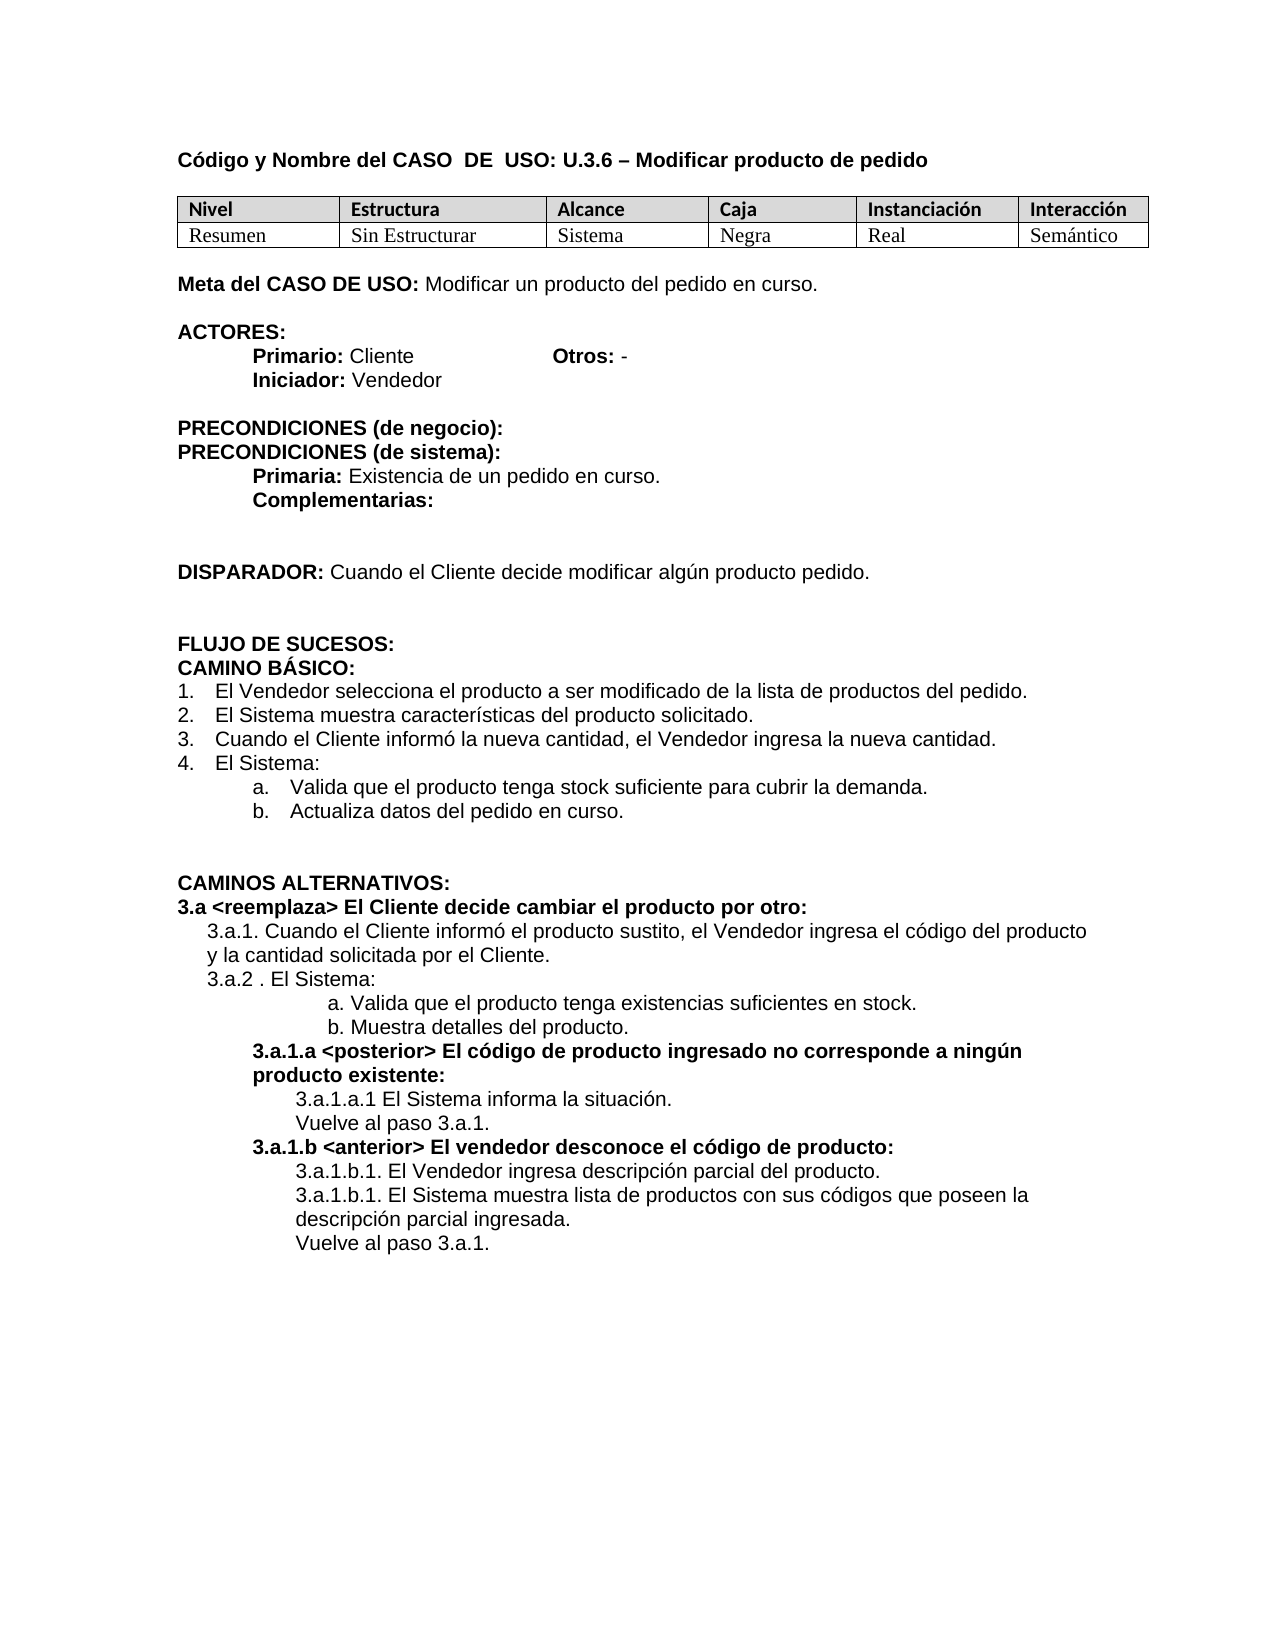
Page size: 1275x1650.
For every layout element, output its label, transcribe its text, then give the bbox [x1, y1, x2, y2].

subtitle DISPARADOR: Cuando el Cliente decide modificar algún producto pedido. [177, 559, 1098, 583]
table_header Instanciación [857, 197, 1018, 222]
subtitle a. Valida que el producto tenga existencias suficientes en stock. [207, 991, 1098, 1015]
subtitle Vuelve al paso 3.a.1. [177, 1111, 1098, 1134]
subtitle b. Muestra detalles del producto. [207, 1015, 1098, 1039]
subtitle Meta del CASO DE USO: Modificar un producto del pedido en curso. [177, 272, 1098, 296]
subtitle Código y Nombre del CASO DE USO: U.3.6 – Modificar producto de pedido [177, 148, 1098, 172]
subtitle CAMINO BÁSICO: [177, 655, 1098, 679]
table_header Caja [709, 197, 856, 222]
table_header Estructura [340, 197, 546, 222]
subtitle Valida que el producto tenga stock suficiente para cubrir la demanda. [252, 775, 1098, 799]
subtitle PRECONDICIONES (de negocio): [177, 416, 1098, 440]
subtitle ACTORES: [177, 320, 1098, 344]
table_header Nivel [178, 197, 339, 222]
subtitle 3.a.1.a <posterior> El código de producto ingresado no corresponde a ningún producto existente: [252, 1039, 1098, 1087]
subtitle 3.a.1.b <anterior> El vendedor desconoce el código de producto: [177, 1134, 1098, 1158]
subtitle Complementarias: [177, 488, 1098, 512]
subtitle PRECONDICIONES (de sistema): [177, 440, 1098, 464]
subtitle 3.a.1.b.1. El Vendedor ingresa descripción parcial del producto. [177, 1158, 1098, 1182]
table_header Alcance [547, 197, 708, 222]
subtitle Iniciador: Vendedor [177, 368, 1098, 392]
subtitle Primario: Cliente Otros: - [177, 344, 1098, 368]
table_header Interacción [1019, 197, 1148, 222]
subtitle El Sistema muestra características del producto solicitado. [177, 703, 1098, 727]
subtitle Cuando el Cliente informó la nueva cantidad, el Vendedor ingresa la nueva cantidad. [177, 727, 1098, 751]
subtitle 3.a.1.b.1. El Sistema muestra lista de productos con sus códigos que poseen la descripción parcial ingresada. [295, 1182, 1098, 1230]
subtitle 3.a.1.a.1 El Sistema informa la situación. [177, 1087, 1098, 1111]
subtitle 3.a <reemplaza> El Cliente decide cambiar el producto por otro: [177, 895, 1098, 919]
subtitle El Sistema: [177, 751, 1098, 775]
subtitle CAMINOS ALTERNATIVOS: [177, 871, 1098, 895]
subtitle El Vendedor selecciona el producto a ser modificado de la lista de productos del pedido. [177, 679, 1098, 703]
subtitle 3.a.2 . El Sistema: [207, 967, 1098, 991]
subtitle Primaria: Existencia de un pedido en curso. [177, 464, 1098, 488]
subtitle FLUJO DE SUCESOS: [177, 631, 1098, 655]
subtitle Actualiza datos del pedido en curso. [252, 799, 1098, 823]
subtitle 3.a.1. Cuando el Cliente informó el producto sustito, el Vendedor ingresa el código del producto y la cantidad solicitada por el Cliente. [207, 919, 1098, 967]
subtitle Vuelve al paso 3.a.1. [295, 1230, 1098, 1254]
